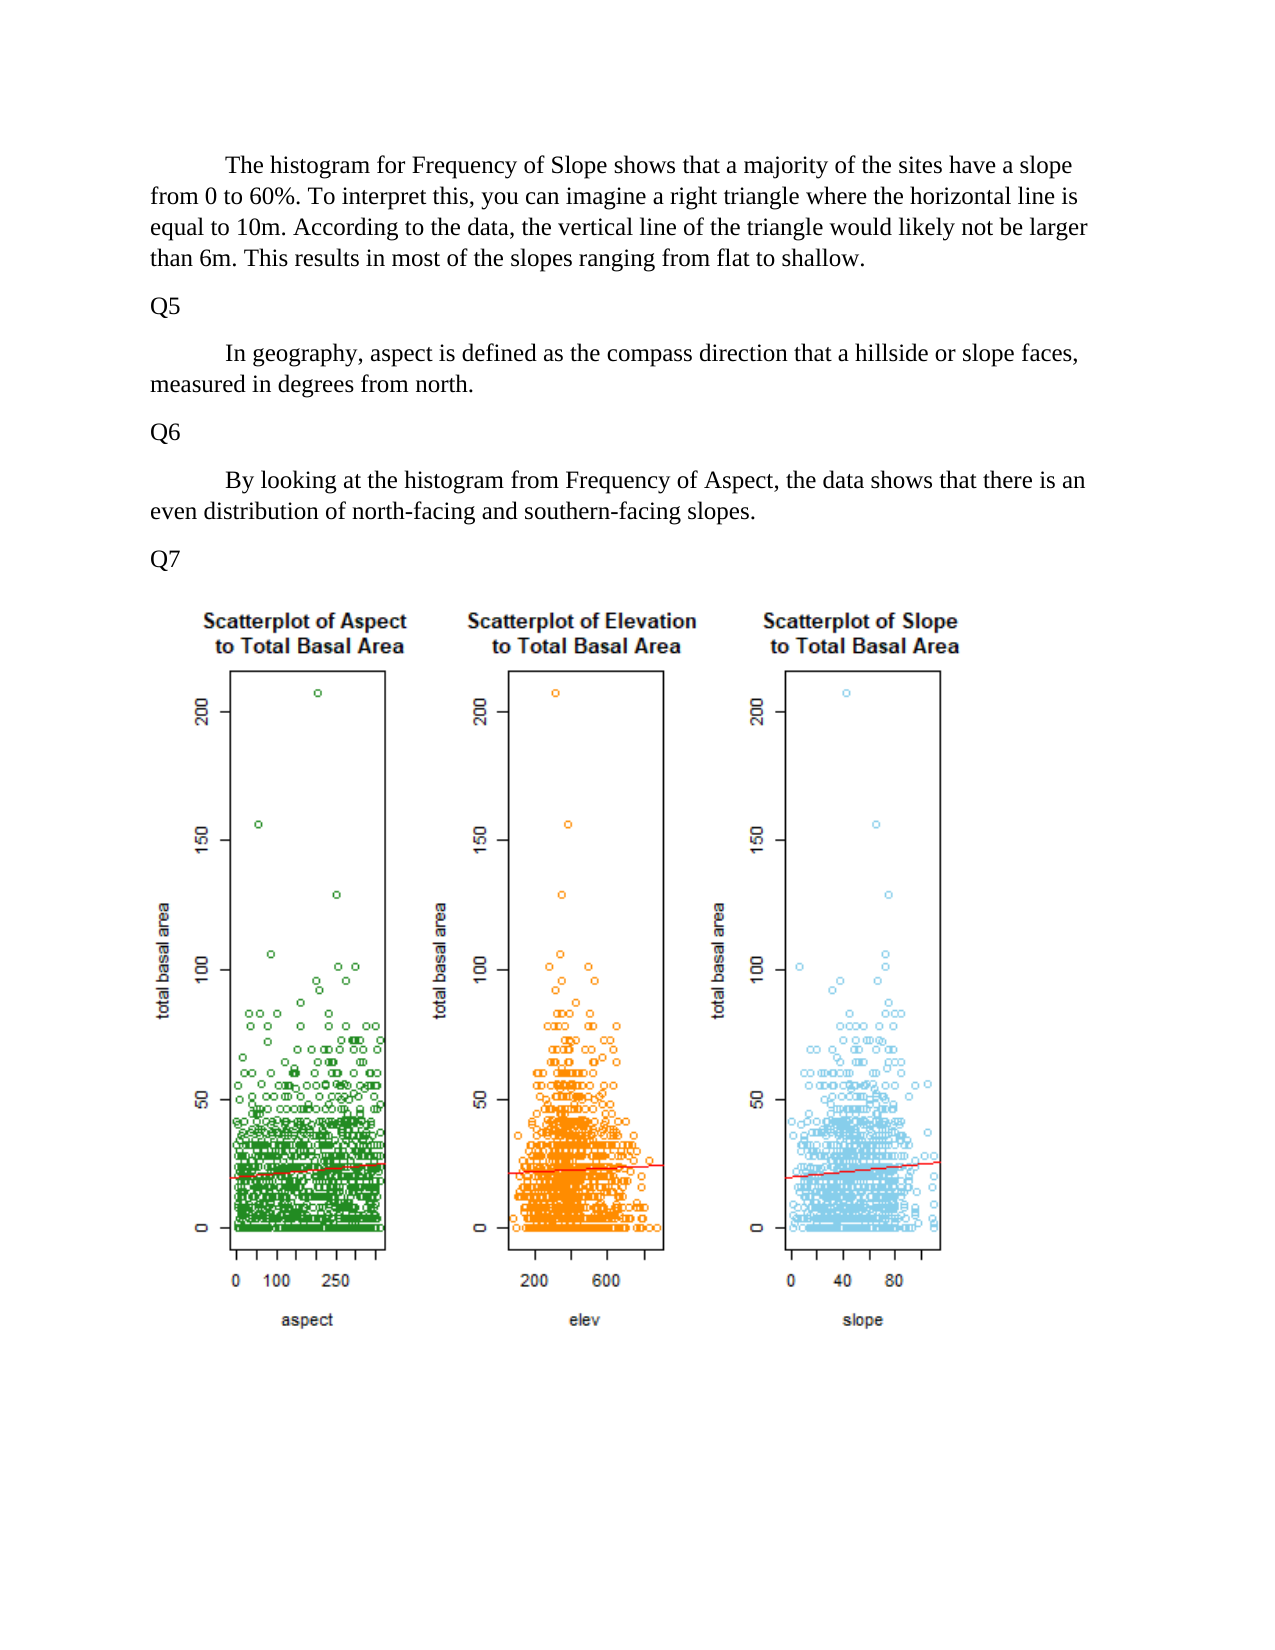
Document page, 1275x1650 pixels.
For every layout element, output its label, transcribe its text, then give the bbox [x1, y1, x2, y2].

text Q7 [150, 544, 1125, 572]
text Q6 [150, 417, 1125, 446]
text Q5 [150, 291, 1125, 319]
picture [150, 591, 982, 1351]
text In geography, aspect is defined as the compass direction that a hillside or slope faces, measured in degrees from north. [150, 338, 1125, 398]
text The histogram for Frequency of Slope shows that a majority of the sites have a slope from 0 to 60%. To interpret this, you can imagine a right triangle where the horizontal line is equal to 10m. According to the data, the vertical line of the triangle would likely not be larger than 6m. This results in most of the slopes ranging from flat to shallow. [150, 150, 1125, 272]
text By looking at the histogram from Frequency of Aspect, the data shows that there is an even distribution of north-facing and southern-facing slopes. [150, 465, 1125, 525]
